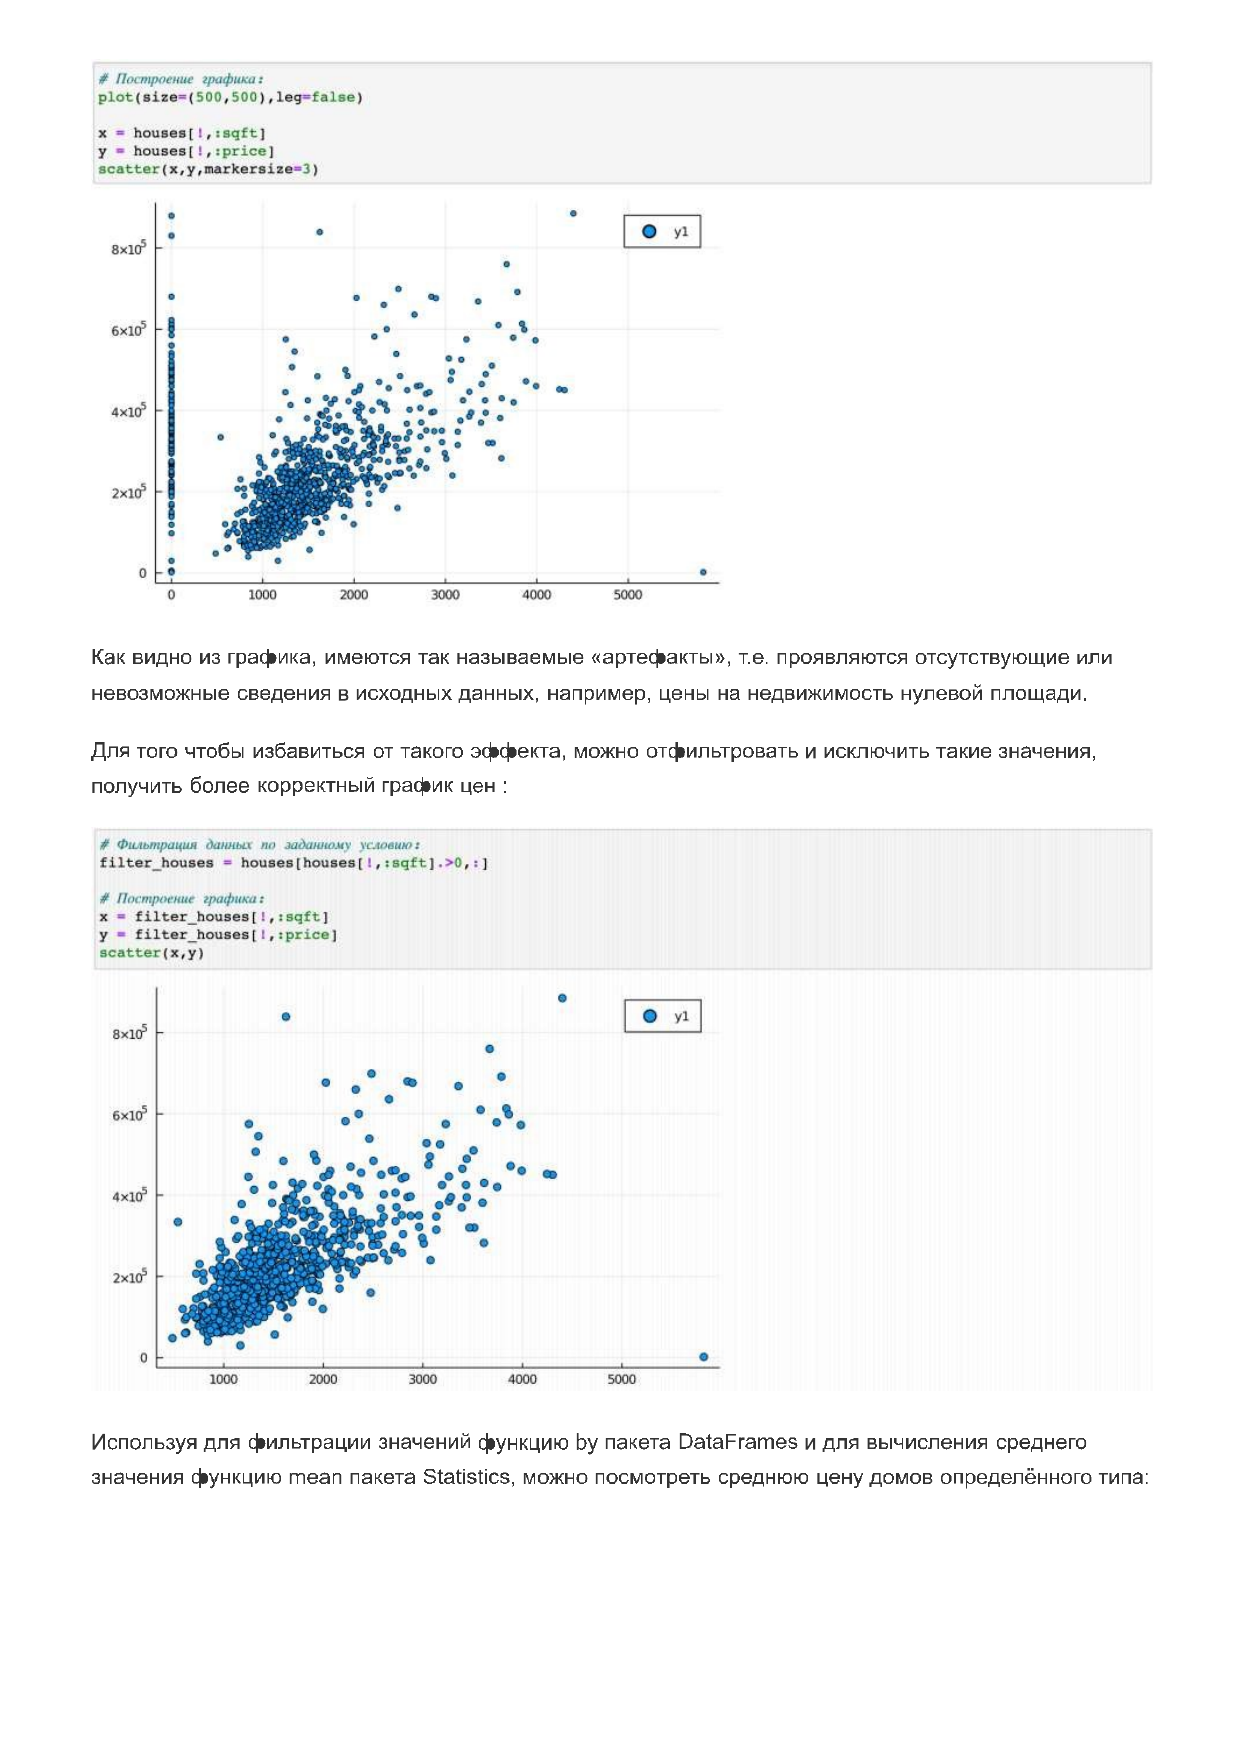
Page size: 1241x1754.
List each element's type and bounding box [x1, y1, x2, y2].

picture [748, 689, 894, 704]
picture [133, 653, 192, 668]
picture [373, 746, 394, 759]
picture [92, 649, 126, 665]
picture [936, 746, 992, 759]
picture [822, 1438, 859, 1453]
picture [595, 1472, 711, 1489]
picture [91, 59, 1154, 607]
picture [605, 1437, 671, 1450]
picture [91, 742, 129, 762]
picture [237, 689, 331, 704]
picture [777, 653, 908, 669]
picture [200, 653, 220, 665]
picture [92, 689, 230, 701]
picture [718, 689, 741, 701]
picture [253, 742, 365, 759]
picture [998, 746, 1096, 762]
picture [325, 653, 411, 665]
picture [185, 742, 244, 759]
picture [91, 1472, 183, 1485]
picture [378, 1433, 470, 1450]
picture [350, 1472, 416, 1485]
picture [248, 1433, 370, 1454]
picture [92, 781, 183, 798]
picture [400, 746, 464, 759]
picture [646, 742, 799, 763]
picture [824, 746, 930, 759]
picture [457, 653, 584, 665]
picture [940, 1468, 1092, 1489]
picture [478, 1433, 569, 1455]
picture [548, 689, 651, 705]
picture [991, 689, 1081, 704]
picture [591, 649, 731, 669]
picture [470, 742, 566, 763]
picture [461, 781, 495, 796]
picture [356, 689, 453, 704]
picture [91, 827, 1154, 1391]
picture [258, 777, 374, 797]
picture [867, 1437, 988, 1450]
picture [289, 1472, 342, 1485]
picture [817, 1472, 864, 1489]
picture [418, 653, 450, 665]
picture [203, 1438, 240, 1453]
picture [901, 684, 983, 705]
picture [738, 653, 768, 665]
picture [660, 689, 709, 704]
picture [107, 1437, 197, 1455]
picture [679, 1433, 798, 1450]
picture [523, 1472, 588, 1485]
picture [1098, 1472, 1148, 1485]
picture [191, 1468, 282, 1489]
picture [869, 1472, 933, 1488]
picture [190, 776, 250, 794]
picture [915, 653, 1069, 670]
picture [382, 777, 454, 797]
picture [423, 1468, 515, 1488]
picture [996, 1437, 1087, 1454]
picture [228, 649, 316, 669]
picture [574, 746, 639, 759]
picture [137, 746, 178, 759]
picture [576, 1433, 599, 1455]
picture [1077, 653, 1112, 665]
picture [718, 1472, 809, 1489]
picture [458, 689, 539, 704]
